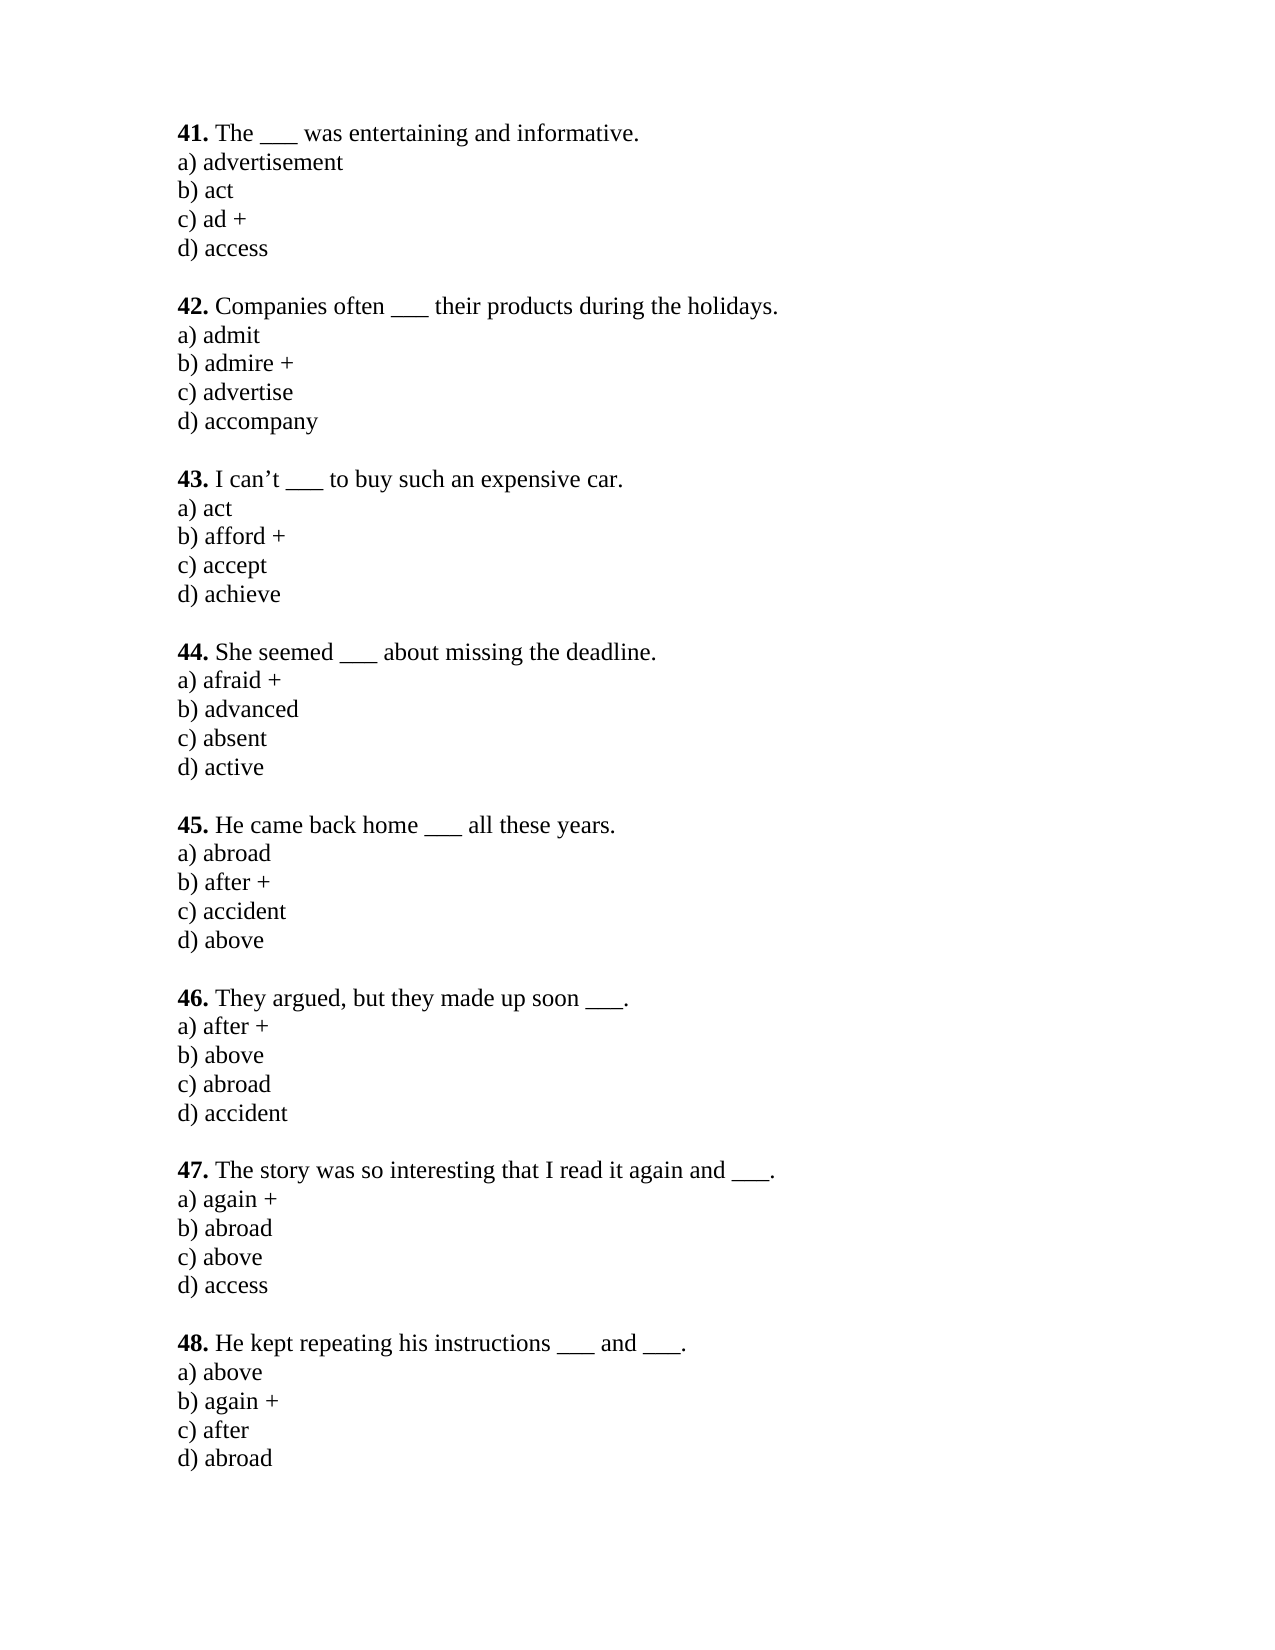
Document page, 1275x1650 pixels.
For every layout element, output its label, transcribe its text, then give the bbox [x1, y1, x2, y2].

text 44. She seemed ___ about missing the deadline. a) afraid + b) advanced c) absent d) active [177, 637, 1186, 781]
text 47. The story was so interesting that I read it again and ___. a) again + b) abroad c) above d) access [177, 1156, 1186, 1299]
text 45. He came back home ___ all these years. a) abroad b) after + c) accident d) above [177, 810, 1186, 953]
text 48. He kept repeating his instructions ___ and ___. a) above b) again + c) after d) abroad [177, 1328, 1186, 1472]
text 43. I can’t ___ to buy such an expensive car. a) act b) afford + c) accept d) achieve [177, 464, 1186, 608]
text 42. Companies often ___ their products during the holidays. a) admit b) admire + c) advertise d) accompany [177, 291, 1186, 435]
text 46. They argued, but they made up soon ___. a) after + b) above c) abroad d) accident [177, 983, 1186, 1126]
text 41. The ___ was entertaining and informative. a) advertisement b) act c) ad + d) access [177, 118, 1186, 262]
